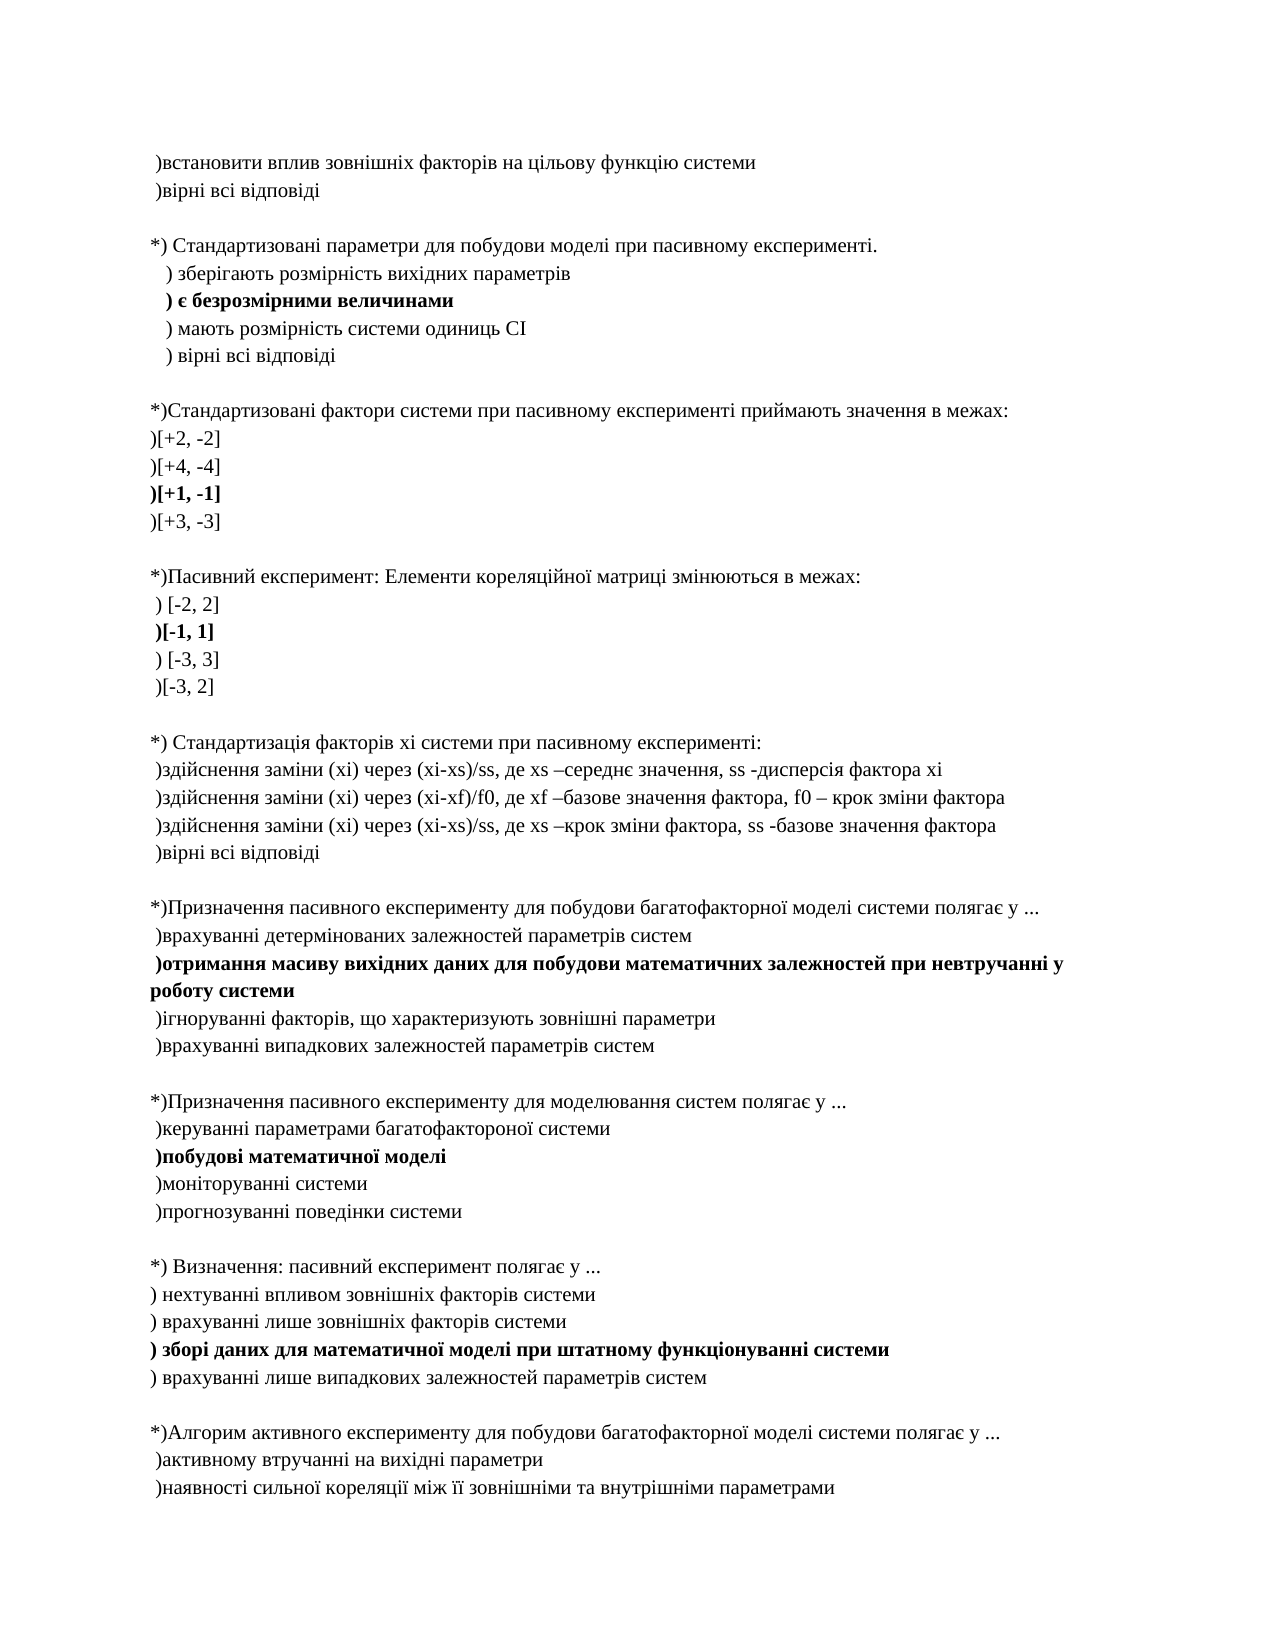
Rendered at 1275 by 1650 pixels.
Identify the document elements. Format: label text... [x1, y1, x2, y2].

text ) нехтуванні впливом зовнішніх факторів системи [150, 1282, 1125, 1306]
text )наявності сильної кореляції між її зовнішніми та внутрішніми параметрами [150, 1475, 1125, 1499]
text )моніторуванні системи [150, 1171, 1125, 1195]
text )врахуванні випадкових залежностей параметрів систем [150, 1033, 1125, 1057]
text ) мають розмірність системи одиниць СІ [150, 316, 1125, 340]
text *)Призначення пасивного експерименту для моделювання систем полягає у ... [150, 1088, 1125, 1113]
text ) зборі даних для математичної моделі при штатному функціонуванні системи [150, 1337, 1125, 1361]
text )здійснення заміни (xi) через (xi-xs)/ss, де xs –крок зміни фактора, ss -базове значення фактора [150, 812, 1125, 837]
text ) врахуванні лише зовнішніх факторів системи [150, 1309, 1125, 1333]
text ) [-2, 2] [150, 592, 1125, 616]
text )вірні всі відповіді [150, 840, 1125, 864]
text )ігноруванні факторів, що характеризують зовнішні параметри [150, 1006, 1125, 1030]
text *)Призначення пасивного експерименту для побудови багатофакторної моделі системи полягає у ... [150, 895, 1125, 919]
text )[+4, -4] [150, 454, 1125, 478]
text *) Стандартизація факторів xi системи при пасивному експерименті: [150, 730, 1125, 754]
text )[-1, 1] [150, 619, 1125, 643]
text )вірні всі відповіді [150, 178, 1125, 202]
text *)Алгорим активного експерименту для побудови багатофакторної моделі системи полягає у ... [150, 1420, 1125, 1444]
text )врахуванні детермінованих залежностей параметрів систем [150, 923, 1125, 947]
text ) вірні всі відповіді [150, 343, 1125, 367]
text ) врахуванні лише випадкових залежностей параметрів систем [150, 1364, 1125, 1389]
text )здійснення заміни (xi) через (xi-xf)/f0, де xf –базове значення фактора, f0 – крок зміни фактора [150, 785, 1125, 809]
text ) зберігають розмірність вихідних параметрів [150, 260, 1125, 284]
text )активному втручанні на вихідні параметри [150, 1447, 1125, 1471]
text )встановити вплив зовнішніх факторів на цільову функцію системи [150, 150, 1125, 174]
text )отримання масиву вихідних даних для побудови математичних залежностей при невтручанні у роботу системи [150, 951, 1125, 1002]
text *) Стандартизовані параметри для побудови моделі при пасивному експерименті. [150, 233, 1125, 257]
text *) Визначення: пасивний експеримент полягає у ... [150, 1254, 1125, 1278]
text )здійснення заміни (xi) через (xi-xs)/ss, де xs –середнє значення, ss -дисперсія фактора xi [150, 757, 1125, 781]
text )побудові математичної моделі [150, 1144, 1125, 1168]
text *)Стандартизовані фактори системи при пасивному експерименті приймають значення в межах: [150, 398, 1125, 422]
text )[+1, -1] [150, 481, 1125, 505]
text )[+2, -2] [150, 426, 1125, 450]
text *)Пасивний експеримент: Елементи кореляційної матриці змінюються в межах: [150, 564, 1125, 588]
text )прогнозуванні поведінки системи [150, 1199, 1125, 1223]
text )[-3, 2] [150, 674, 1125, 698]
text ) [-3, 3] [150, 647, 1125, 671]
text )керуванні параметрами багатофактороної системи [150, 1116, 1125, 1140]
text ) є безрозмірними величинами [150, 288, 1125, 312]
text )[+3, -3] [150, 509, 1125, 533]
